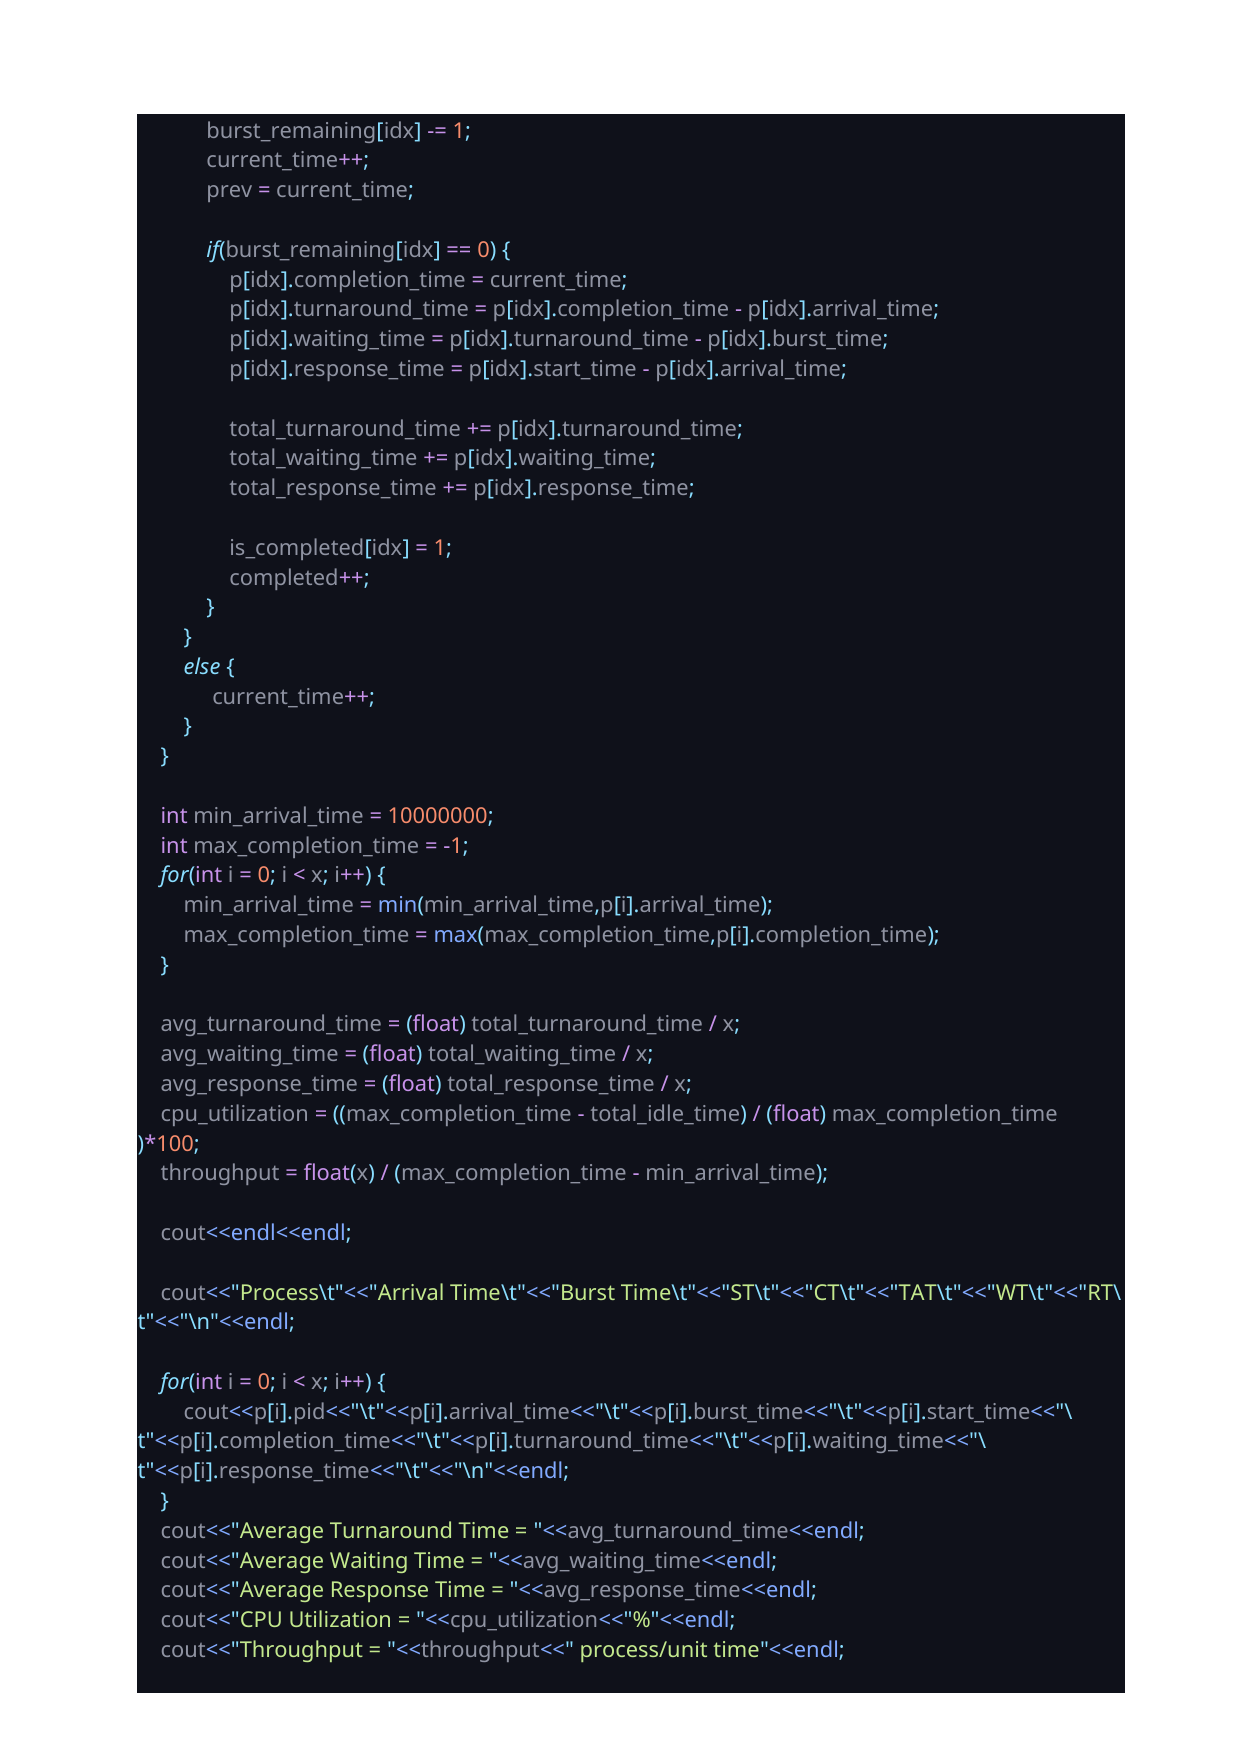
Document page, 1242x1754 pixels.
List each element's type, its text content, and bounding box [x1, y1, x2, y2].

text else { [137, 651, 1125, 681]
text cout<<endl<<endl; [137, 1217, 1125, 1247]
text avg_response_time = (float) total_response_time / x; [137, 1068, 1125, 1098]
text if(burst_remaining[idx] == 0) { [137, 234, 1125, 263]
text } [137, 1485, 1125, 1515]
text throughput = float(x) / (max_completion_time - min_arrival_time); [137, 1157, 1125, 1187]
text current_time++; [137, 681, 1125, 710]
text is_completed[idx] = 1; [137, 532, 1125, 561]
text total_turnaround_time += p[idx].turnaround_time; [137, 412, 1125, 442]
text current_time++; [137, 144, 1125, 174]
text } [137, 591, 1125, 621]
text cout<<"Average Turnaround Time = "<<avg_turnaround_time<<endl; [137, 1515, 1125, 1544]
text cout<<p[i].pid<<"\t"<<p[i].arrival_time<<"\t"<<p[i].burst_time<<"\t"<<p[i].start_time<<"\t"<<p[i].completion_time<<"\t"<<p[i].turnaround_time<<"\t"<<p[i].waiting_time<<"\t"<<p[i].response_time<<"\t"<<"\n"<<endl; [137, 1396, 1125, 1485]
text max_completion_time = max(max_completion_time,p[i].completion_time); [137, 919, 1125, 949]
text cout<<"Average Waiting Time = "<<avg_waiting_time<<endl; [137, 1544, 1125, 1574]
text } [137, 949, 1125, 978]
text int max_completion_time = -1; [137, 829, 1125, 859]
text } [137, 621, 1125, 651]
text } [137, 740, 1125, 770]
text avg_turnaround_time = (float) total_turnaround_time / x; [137, 1008, 1125, 1038]
text p[idx].waiting_time = p[idx].turnaround_time - p[idx].burst_time; [137, 323, 1125, 353]
text for(int i = 0; i < x; i++) { [137, 859, 1125, 889]
text cout<<"Process\t"<<"Arrival Time\t"<<"Burst Time\t"<<"ST\t"<<"CT\t"<<"TAT\t"<<"WT\t"<<"RT\t"<<"\n"<<endl; [137, 1276, 1125, 1336]
text for(int i = 0; i < x; i++) { [137, 1366, 1125, 1396]
text total_response_time += p[idx].response_time; [137, 472, 1125, 502]
text cout<<"Average Response Time = "<<avg_response_time<<endl; [137, 1574, 1125, 1604]
text min_arrival_time = min(min_arrival_time,p[i].arrival_time); [137, 889, 1125, 919]
text p[idx].response_time = p[idx].start_time - p[idx].arrival_time; [137, 353, 1125, 383]
text burst_remaining[idx] -= 1; [137, 114, 1125, 144]
text p[idx].turnaround_time = p[idx].completion_time - p[idx].arrival_time; [137, 293, 1125, 323]
text avg_waiting_time = (float) total_waiting_time / x; [137, 1038, 1125, 1068]
text total_waiting_time += p[idx].waiting_time; [137, 442, 1125, 472]
text int min_arrival_time = 10000000; [137, 800, 1125, 829]
text completed++; [137, 561, 1125, 591]
text cout<<"CPU Utilization = "<<cpu_utilization<<"%"<<endl; [137, 1604, 1125, 1634]
text p[idx].completion_time = current_time; [137, 263, 1125, 293]
text cout<<"Throughput = "<<throughput<<" process/unit time"<<endl; [137, 1634, 1125, 1664]
text prev = current_time; [137, 174, 1125, 204]
text } [137, 710, 1125, 740]
text cpu_utilization = ((max_completion_time - total_idle_time) / (float) max_completion_time )*100; [137, 1098, 1125, 1157]
